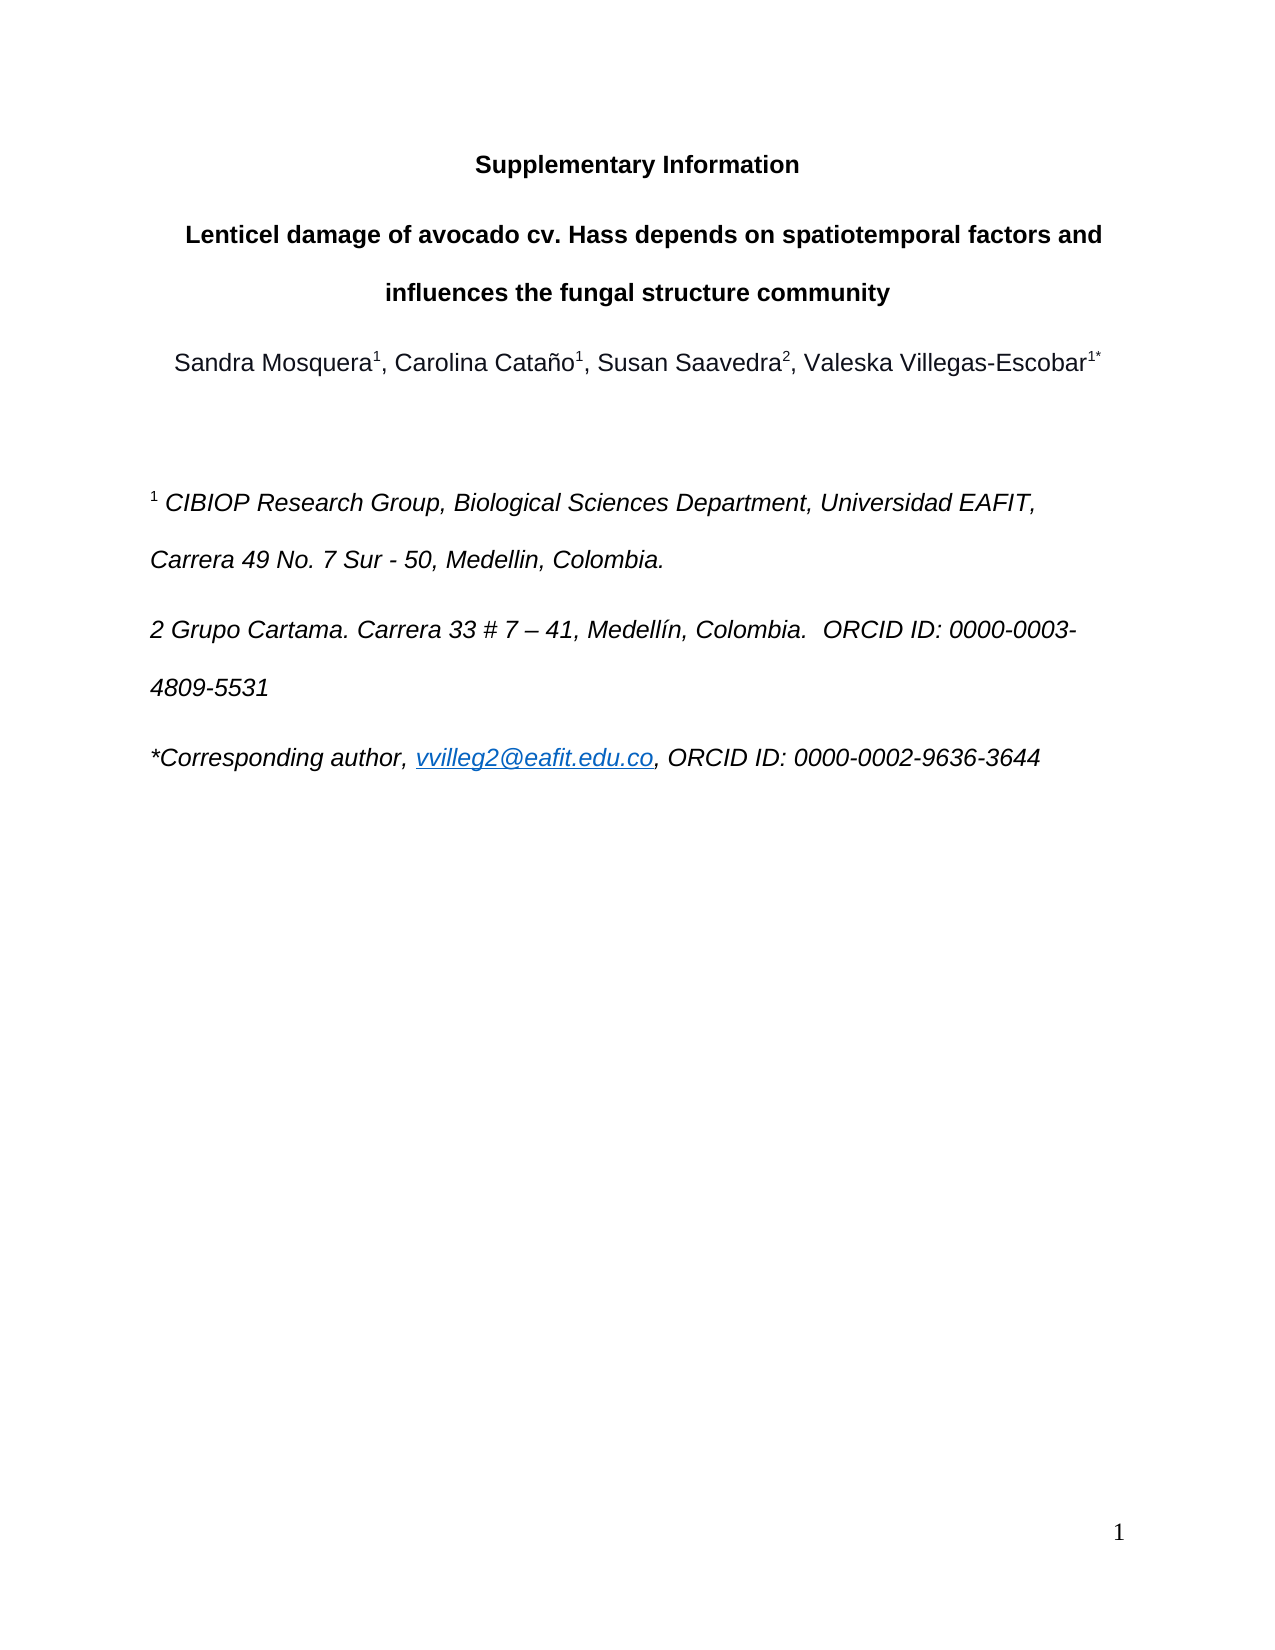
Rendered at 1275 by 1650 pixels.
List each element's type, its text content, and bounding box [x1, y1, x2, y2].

text Supplementary Information [150, 150, 1125, 179]
text Lenticel damage of avocado cv. Hass depends on spatiotemporal factors and influences the fungal structure community [150, 220, 1125, 306]
text *Corresponding author, vvilleg2@eafit.edu.co, ORCID ID: 0000-0002-9636-3644 [150, 742, 1125, 771]
text Sandra Mosquera1, Carolina Cataño1, Susan Saavedra2, Valeska Villegas-Escobar1* [150, 347, 1125, 376]
text 1 CIBIOP Research Group, Biological Sciences Department, Universidad EAFIT, Carrera 49 No. 7 Sur - 50, Medellin, Colombia. [150, 487, 1125, 574]
text 2 Grupo Cartama. Carrera 33 # 7 – 41, Medellín, Colombia. ORCID ID: 0000-0003-4809-5531 [150, 615, 1125, 701]
